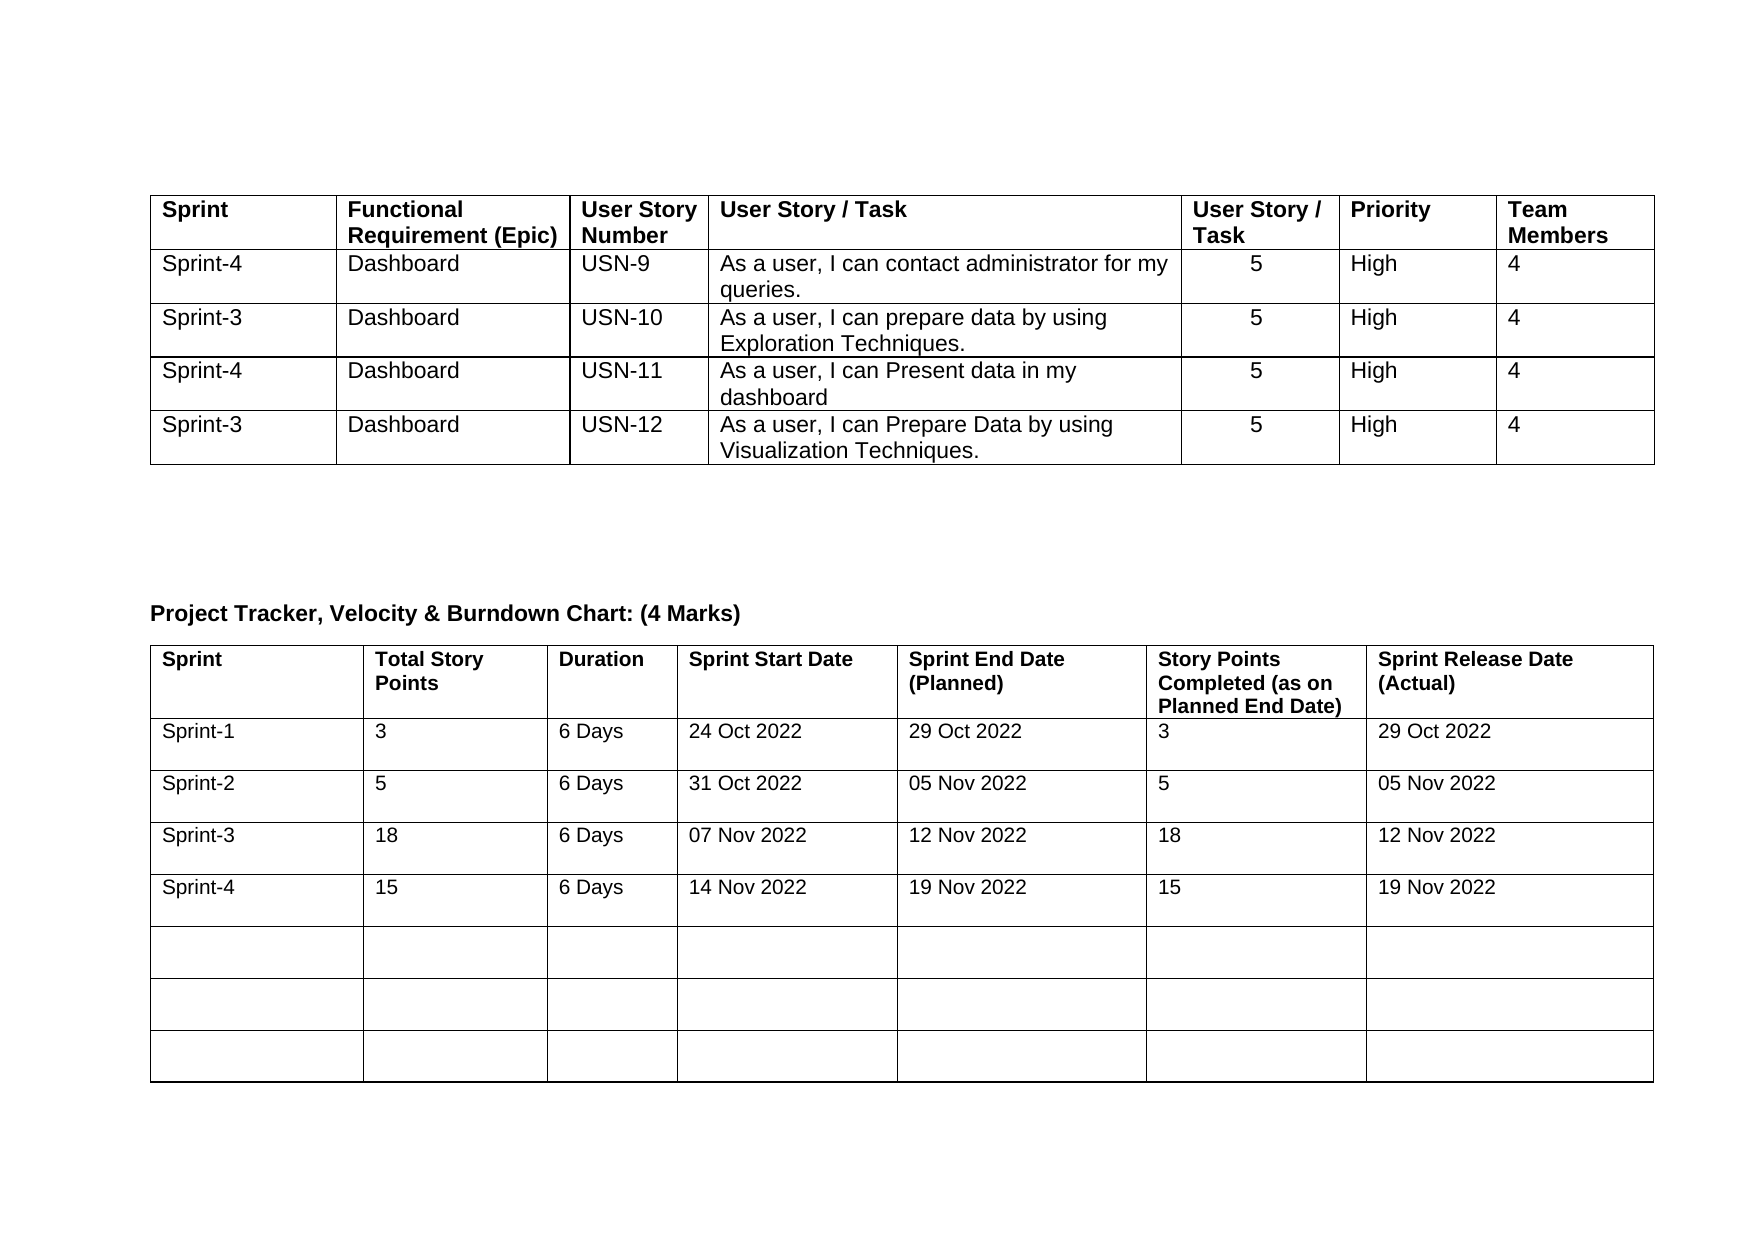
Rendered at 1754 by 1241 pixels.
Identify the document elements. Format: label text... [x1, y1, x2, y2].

table_cell 5 [1182, 358, 1339, 410]
table_cell USN-9 [571, 250, 708, 303]
table_cell [364, 979, 547, 1029]
table_cell 19 Nov 2022 [898, 875, 1146, 926]
table_cell [678, 979, 897, 1029]
table_cell 5 [364, 771, 547, 822]
table_cell 3 [364, 719, 547, 770]
table_cell 05 Nov 2022 [1367, 771, 1653, 822]
table_cell 6 Days [548, 823, 677, 874]
table_header Duration [548, 646, 677, 718]
table_cell [151, 1031, 363, 1081]
table_header Sprint End Date (Planned) [898, 646, 1146, 718]
table_cell As a user, I can contact administrator for my queries. [709, 250, 1181, 303]
table_cell [1147, 927, 1366, 978]
table_cell Sprint-4 [151, 875, 363, 926]
table_cell Sprint-2 [151, 771, 363, 822]
table_cell 6 Days [548, 875, 677, 926]
table_cell Dashboard [337, 358, 569, 410]
table_cell Dashboard [337, 250, 569, 303]
table_cell Sprint-3 [151, 823, 363, 874]
table_header Priority [1340, 196, 1496, 249]
table_cell [548, 1031, 677, 1081]
table_header Total Story Points [364, 646, 547, 718]
table_cell As a user, I can Prepare Data by using Visualization Techniques. [709, 411, 1181, 464]
table_cell Dashboard [337, 304, 569, 356]
table_header Team Members [1497, 196, 1654, 249]
table_cell 07 Nov 2022 [678, 823, 897, 874]
table_header Sprint [151, 196, 336, 249]
table_cell [898, 1031, 1146, 1081]
table_cell As a user, I can Present data in my dashboard [709, 358, 1181, 410]
table_header Sprint Release Date (Actual) [1367, 646, 1653, 718]
table_cell 29 Oct 2022 [1367, 719, 1653, 770]
table_header Sprint [151, 646, 363, 718]
text Project Tracker, Velocity & Burndown Chart: (4 Marks) [150, 600, 1665, 627]
table_cell High [1340, 304, 1496, 356]
table_header User Story / Task [709, 196, 1181, 249]
table_cell [364, 1031, 547, 1081]
table_cell 3 [1147, 719, 1366, 770]
table_cell USN-11 [571, 358, 708, 410]
table_cell [151, 927, 363, 978]
table_cell USN-10 [571, 304, 708, 356]
table_cell [548, 979, 677, 1029]
table_header Functional Requirement (Epic) [337, 196, 569, 249]
table_cell Sprint-4 [151, 358, 336, 410]
table_cell High [1340, 411, 1496, 464]
table_cell 4 [1497, 304, 1654, 356]
table_header Story Points Completed (as on Planned End Date) [1147, 646, 1366, 718]
table_cell [898, 927, 1146, 978]
table_cell [1147, 1031, 1366, 1081]
table_cell 5 [1182, 411, 1339, 464]
table_cell 12 Nov 2022 [1367, 823, 1653, 874]
table_cell Dashboard [337, 411, 569, 464]
table_cell Sprint-3 [151, 304, 336, 356]
table_cell High [1340, 358, 1496, 410]
table_cell 12 Nov 2022 [898, 823, 1146, 874]
table_header User Story / Task [1182, 196, 1339, 249]
table_cell [151, 979, 363, 1029]
table_cell 6 Days [548, 719, 677, 770]
table_cell [1367, 927, 1653, 978]
table_cell 4 [1497, 358, 1654, 410]
table_cell 29 Oct 2022 [898, 719, 1146, 770]
table_header Sprint Start Date [678, 646, 897, 718]
table_cell 18 [1147, 823, 1366, 874]
table_cell 15 [1147, 875, 1366, 926]
table_cell 14 Nov 2022 [678, 875, 897, 926]
table_header User Story Number [571, 196, 708, 249]
table_cell 15 [364, 875, 547, 926]
table_cell As a user, I can prepare data by using Exploration Techniques. [709, 304, 1181, 356]
table_cell 4 [1497, 411, 1654, 464]
table_cell Sprint-3 [151, 411, 336, 464]
table_cell 6 Days [548, 771, 677, 822]
table_cell 31 Oct 2022 [678, 771, 897, 822]
table_cell 5 [1182, 304, 1339, 356]
table_cell 24 Oct 2022 [678, 719, 897, 770]
table_cell 05 Nov 2022 [898, 771, 1146, 822]
table_cell [678, 927, 897, 978]
table_cell 4 [1497, 250, 1654, 303]
table_cell 5 [1147, 771, 1366, 822]
table_cell Sprint-4 [151, 250, 336, 303]
table_cell [1147, 979, 1366, 1029]
table_cell Sprint-1 [151, 719, 363, 770]
table_cell [1367, 979, 1653, 1029]
table_cell [898, 979, 1146, 1029]
table_cell [678, 1031, 897, 1081]
table_cell USN-12 [571, 411, 708, 464]
table_cell 18 [364, 823, 547, 874]
table_cell [1367, 1031, 1653, 1081]
table_cell High [1340, 250, 1496, 303]
table_cell 5 [1182, 250, 1339, 303]
table_cell 19 Nov 2022 [1367, 875, 1653, 926]
table_cell [364, 927, 547, 978]
table_cell [548, 927, 677, 978]
